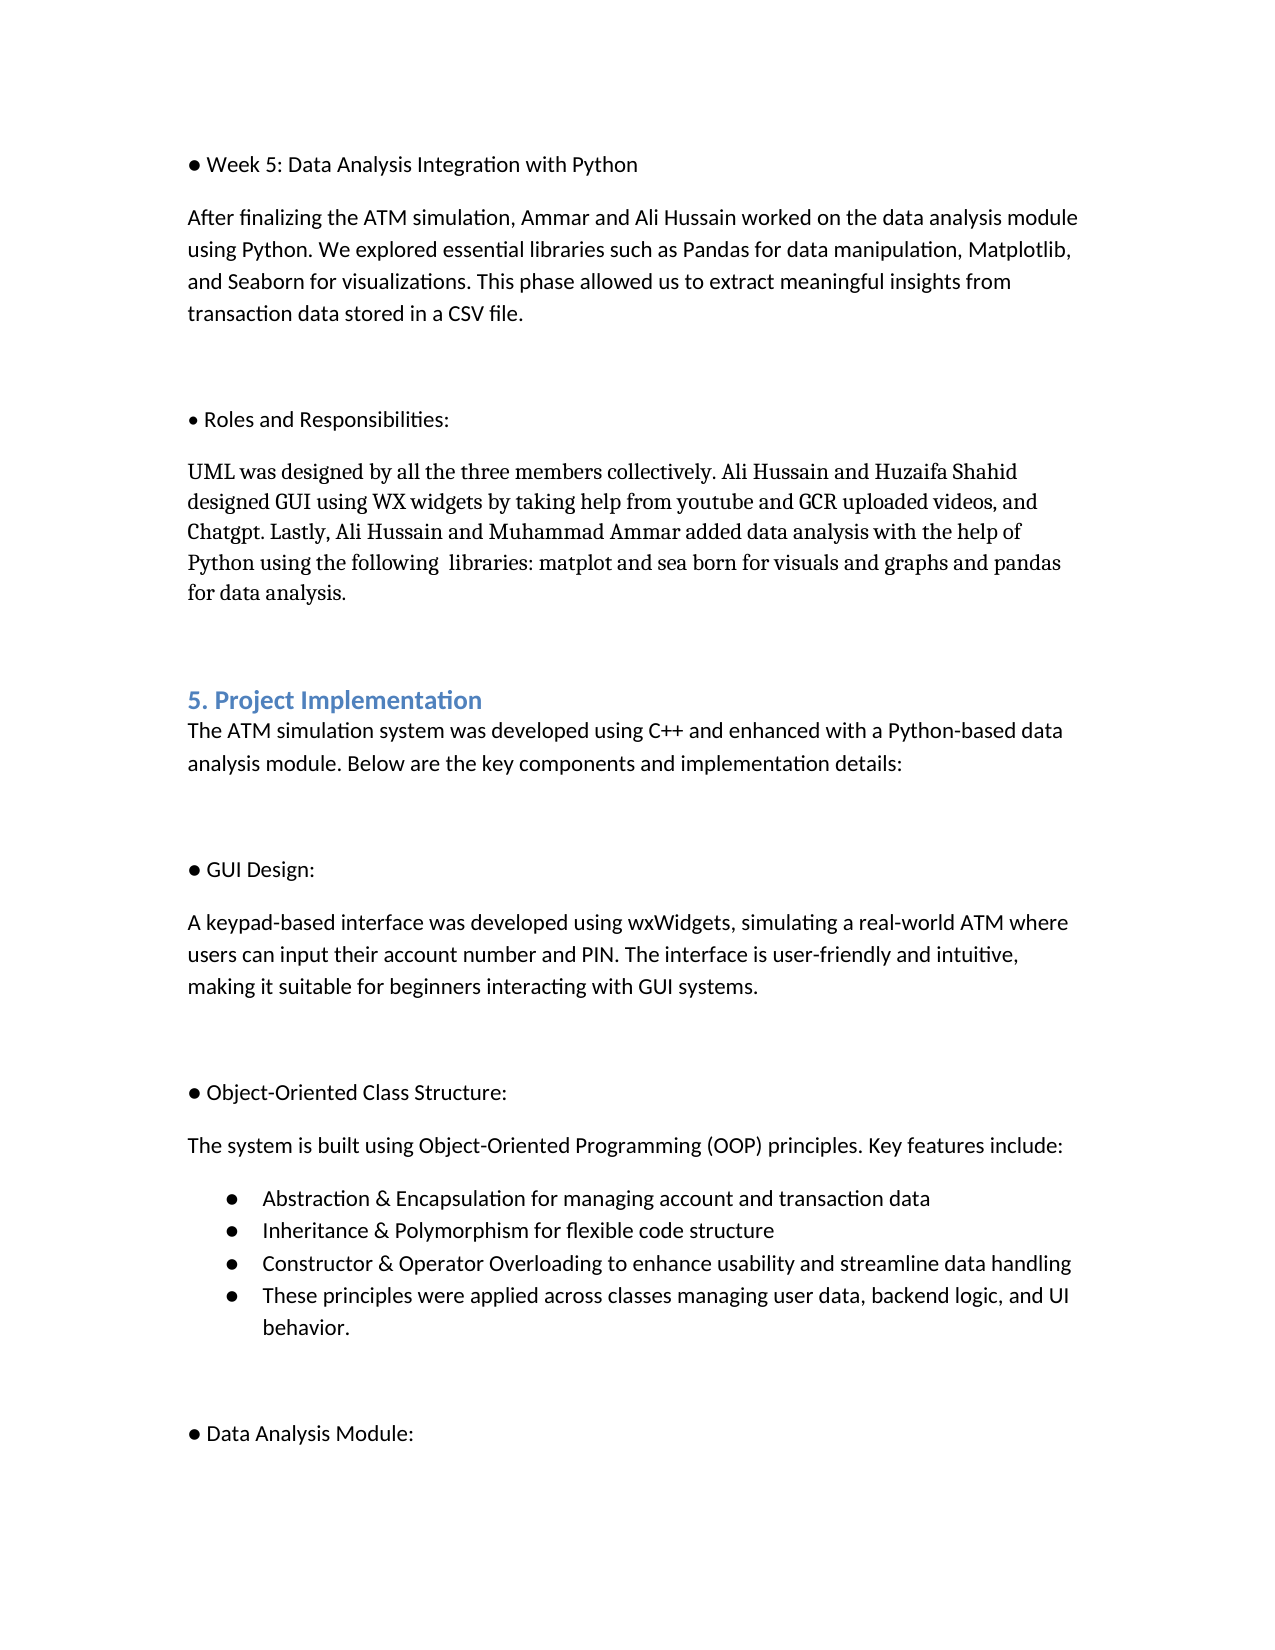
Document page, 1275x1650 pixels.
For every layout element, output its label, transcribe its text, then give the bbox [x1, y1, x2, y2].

text ● Week 5: Data Analysis Integration with Python [187, 150, 1087, 178]
subtitle 5. Project Implementation [187, 683, 1087, 717]
text ● Data Analysis Module: [187, 1419, 1087, 1447]
list These principles were applied across classes managing user data, backend logic, and UI behavior. [225, 1281, 1087, 1341]
list Abstraction & Encapsulation for managing account and transaction data [225, 1184, 1087, 1212]
list Inheritance & Polymorphism for flexible code structure [225, 1216, 1087, 1244]
text UML was designed by all the three members collectively. Ali Hussain and Huzaifa Shahid designed GUI using WX widgets by taking help from youtube and GCR uploaded videos, and Chatgpt. Lastly, Ali Hussain and Muhammad Ammar added data analysis with the help of Python using the following libraries: matplot and sea born for visuals and graphs and pandas for data analysis. [187, 459, 1087, 606]
text A keypad-based interface was developed using wxWidgets, simulating a real-world ATM where users can input their account number and PIN. The interface is user-friendly and intuitive, making it suitable for beginners interacting with GUI systems. [187, 908, 1087, 1000]
text ● Object-Oriented Class Structure: [187, 1078, 1087, 1106]
text • Roles and Responsibilities: [187, 406, 1087, 434]
text The ATM simulation system was developed using C++ and enhanced with a Python-based data analysis module. Below are the key components and implementation details: [187, 717, 1087, 777]
text The system is built using Object-Oriented Programming (OOP) principles. Key features include: [187, 1131, 1087, 1159]
text ● GUI Design: [187, 855, 1087, 883]
list Constructor & Operator Overloading to enhance usability and streamline data handling [225, 1249, 1087, 1277]
text After finalizing the ATM simulation, Ammar and Ali Hussain worked on the data analysis module using Python. We explored essential libraries such as Pandas for data manipulation, Matplotlib, and Seaborn for visualizations. This phase allowed us to extract meaningful insights from transaction data stored in a CSV file. [187, 203, 1087, 328]
